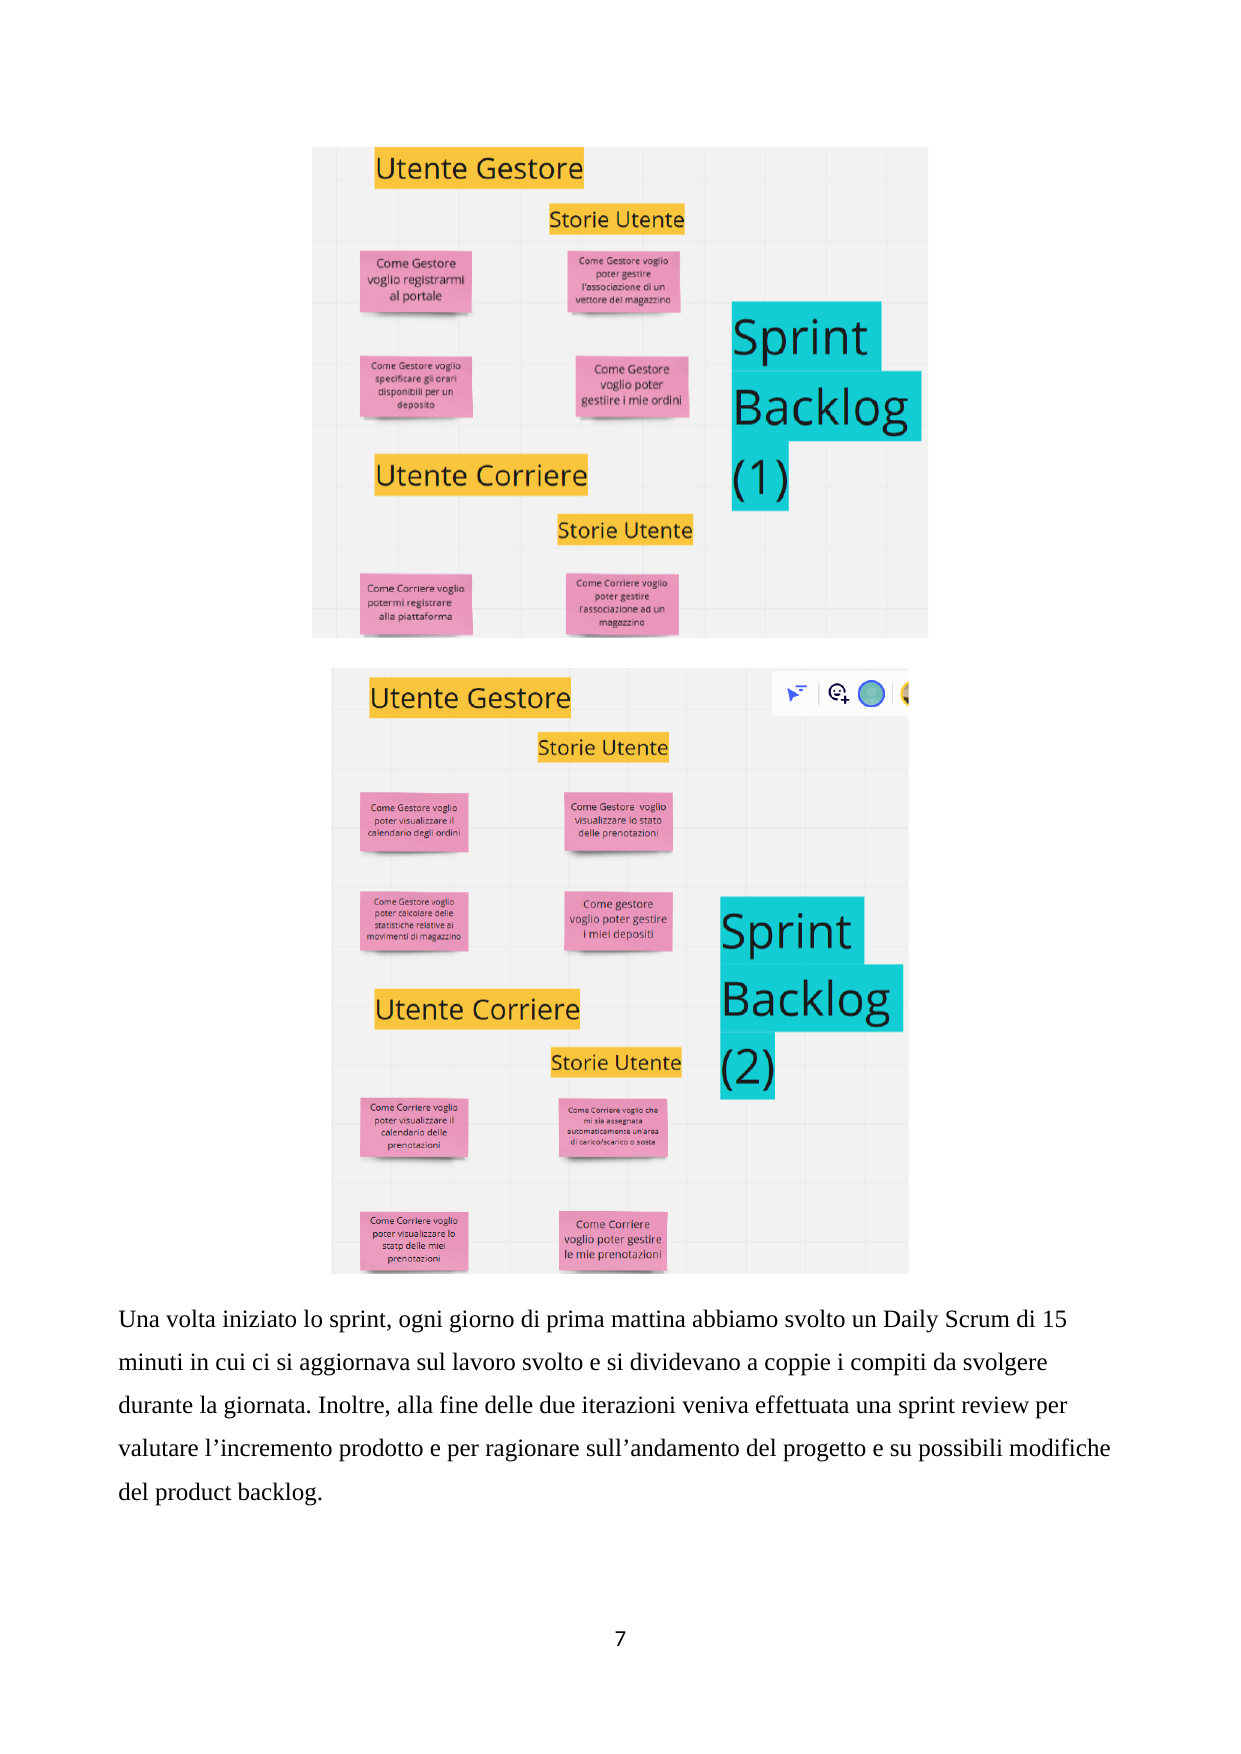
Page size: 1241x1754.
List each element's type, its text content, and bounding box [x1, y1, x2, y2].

text Una volta iniziato lo sprint, ogni giorno di prima mattina abbiamo svolto un Daily Scrum di 15 minuti in cui ci si aggiornava sul lavoro svolto e si dividevano a coppie i compiti da svolgere durante la giornata. Inoltre, alla fine delle due iterazioni veniva effettuata una sprint review per valutare l’incremento prodotto e per ragionare sull’andamento del progetto e su possibili modifiche del product backlog. [118, 1304, 1122, 1505]
picture [331, 668, 909, 1274]
picture [312, 147, 929, 638]
